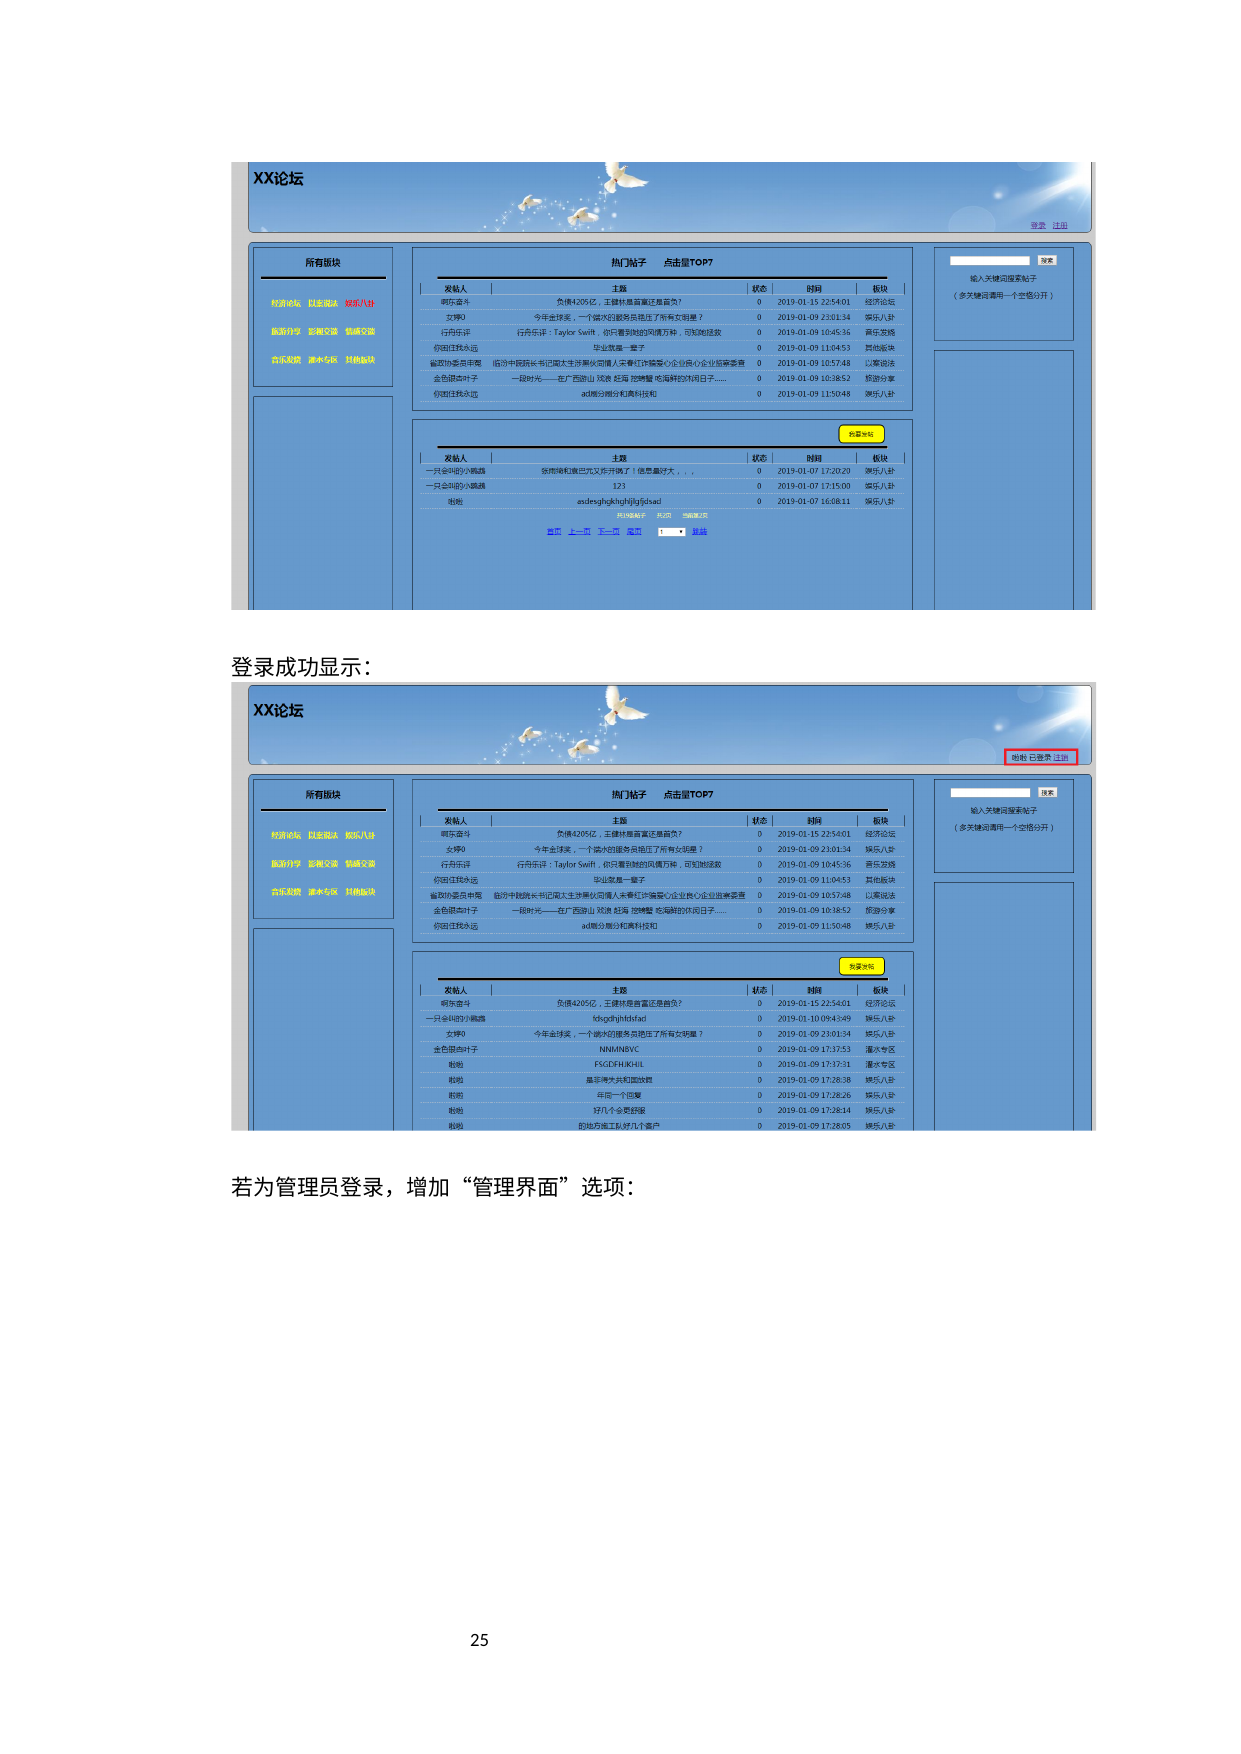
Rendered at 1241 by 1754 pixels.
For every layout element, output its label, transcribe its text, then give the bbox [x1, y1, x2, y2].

list 若为管理员登录，增加“管理界面”选项： [187, 1169, 1053, 1202]
list 登录成功显示： [187, 649, 1053, 682]
picture [231, 162, 1096, 610]
picture [231, 682, 1097, 1131]
